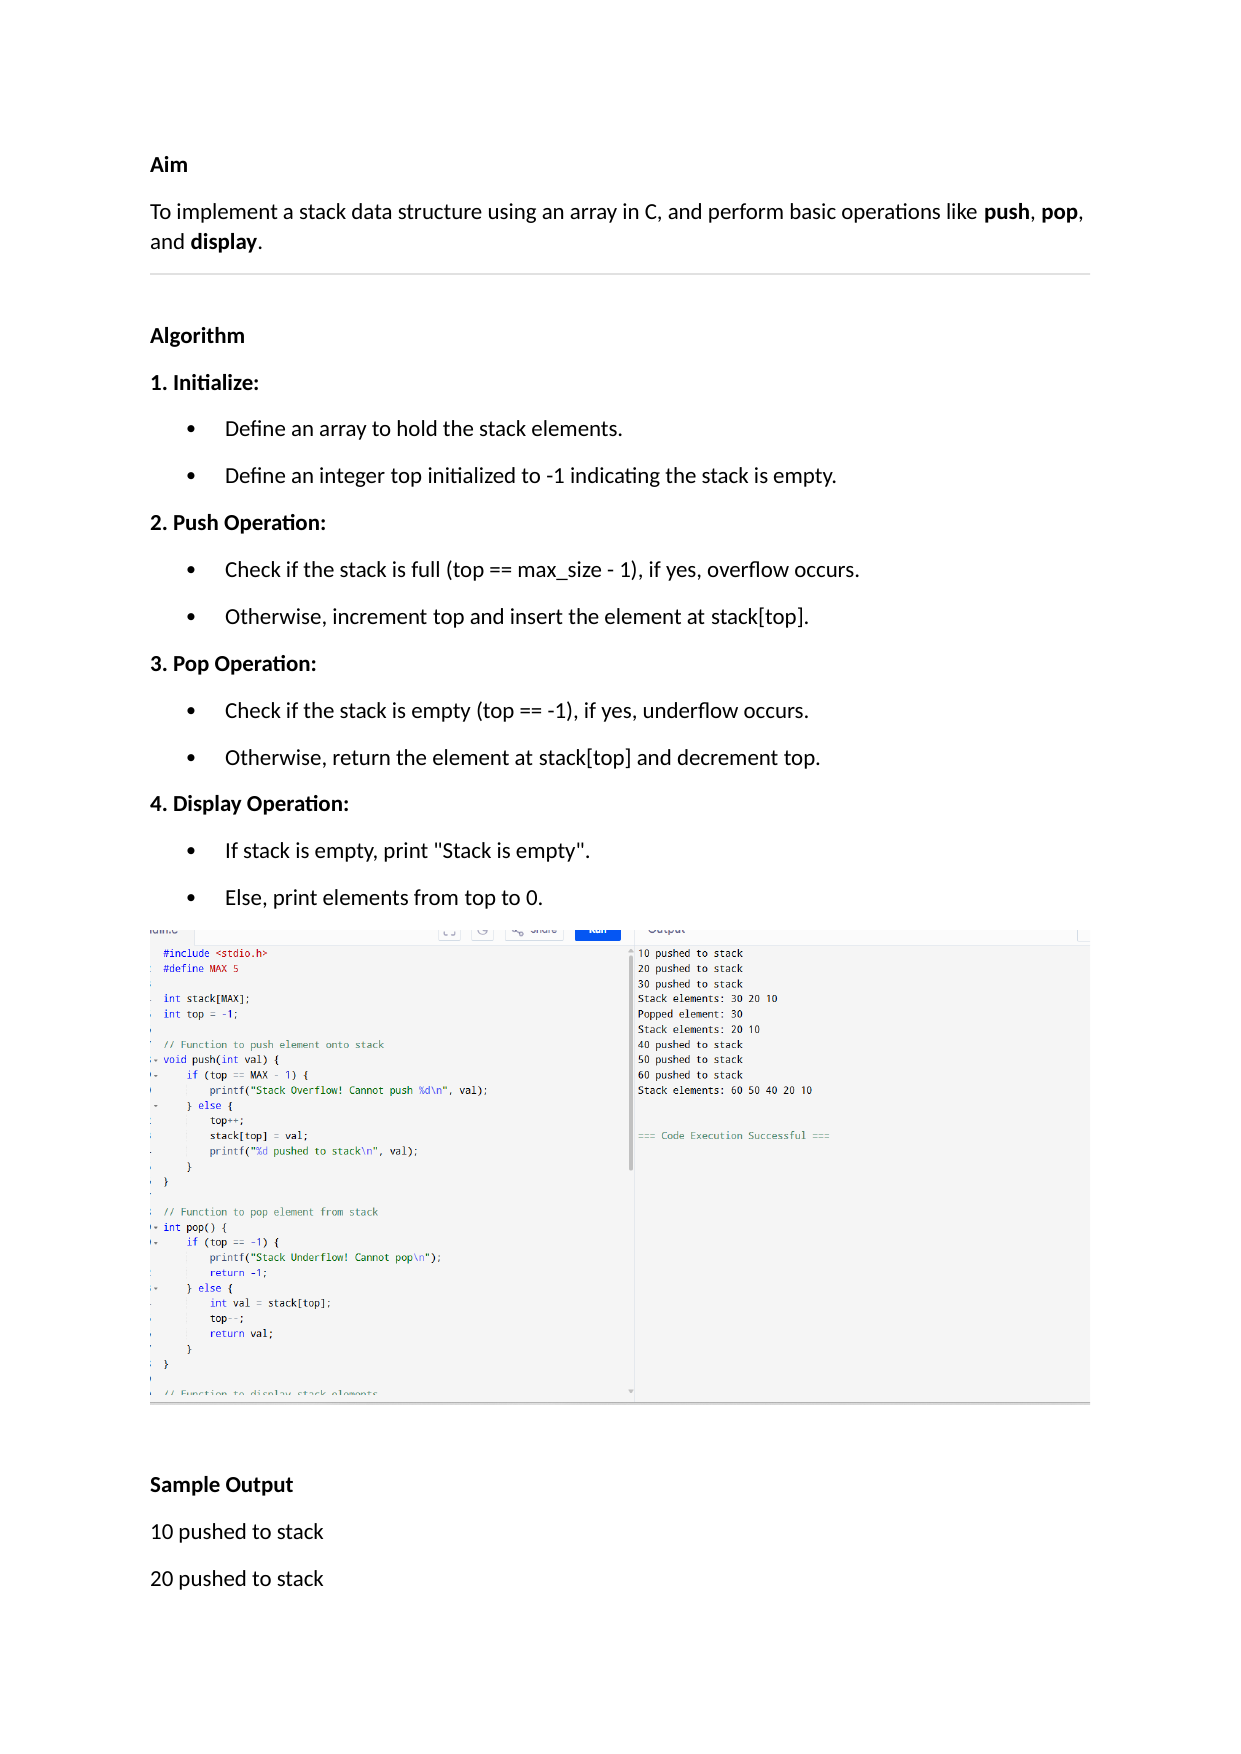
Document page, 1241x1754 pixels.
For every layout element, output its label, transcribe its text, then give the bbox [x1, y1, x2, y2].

picture [150, 930, 1091, 1405]
text Sample Output [150, 1470, 1090, 1498]
text Aim [150, 150, 1090, 178]
text Algorithm [150, 321, 1090, 349]
list If stack is empty, print "Stack is empty". [187, 836, 1090, 864]
text 1. Initialize: [150, 368, 1090, 396]
list Check if the stack is empty (top == -1), if yes, underflow occurs. [187, 696, 1090, 724]
list Define an integer top initialized to -1 indicating the stack is empty. [187, 461, 1090, 489]
text 20 pushed to stack [150, 1564, 1090, 1592]
text To implement a stack data structure using an array in C, and perform basic operations like push, pop, and display. [150, 197, 1090, 255]
list Otherwise, return the element at stack[top] and decrement top. [187, 743, 1090, 771]
text 2. Push Operation: [150, 508, 1090, 536]
list Otherwise, increment top and insert the element at stack[top]. [187, 602, 1090, 630]
text 4. Display Operation: [150, 789, 1090, 818]
text 3. Pop Operation: [150, 649, 1090, 677]
text 10 pushed to stack [150, 1517, 1090, 1545]
list Define an array to hold the stack elements. [187, 414, 1090, 443]
list Check if the stack is full (top == max_size - 1), if yes, overflow occurs. [187, 555, 1090, 583]
list Else, print elements from top to 0. [187, 883, 1090, 911]
